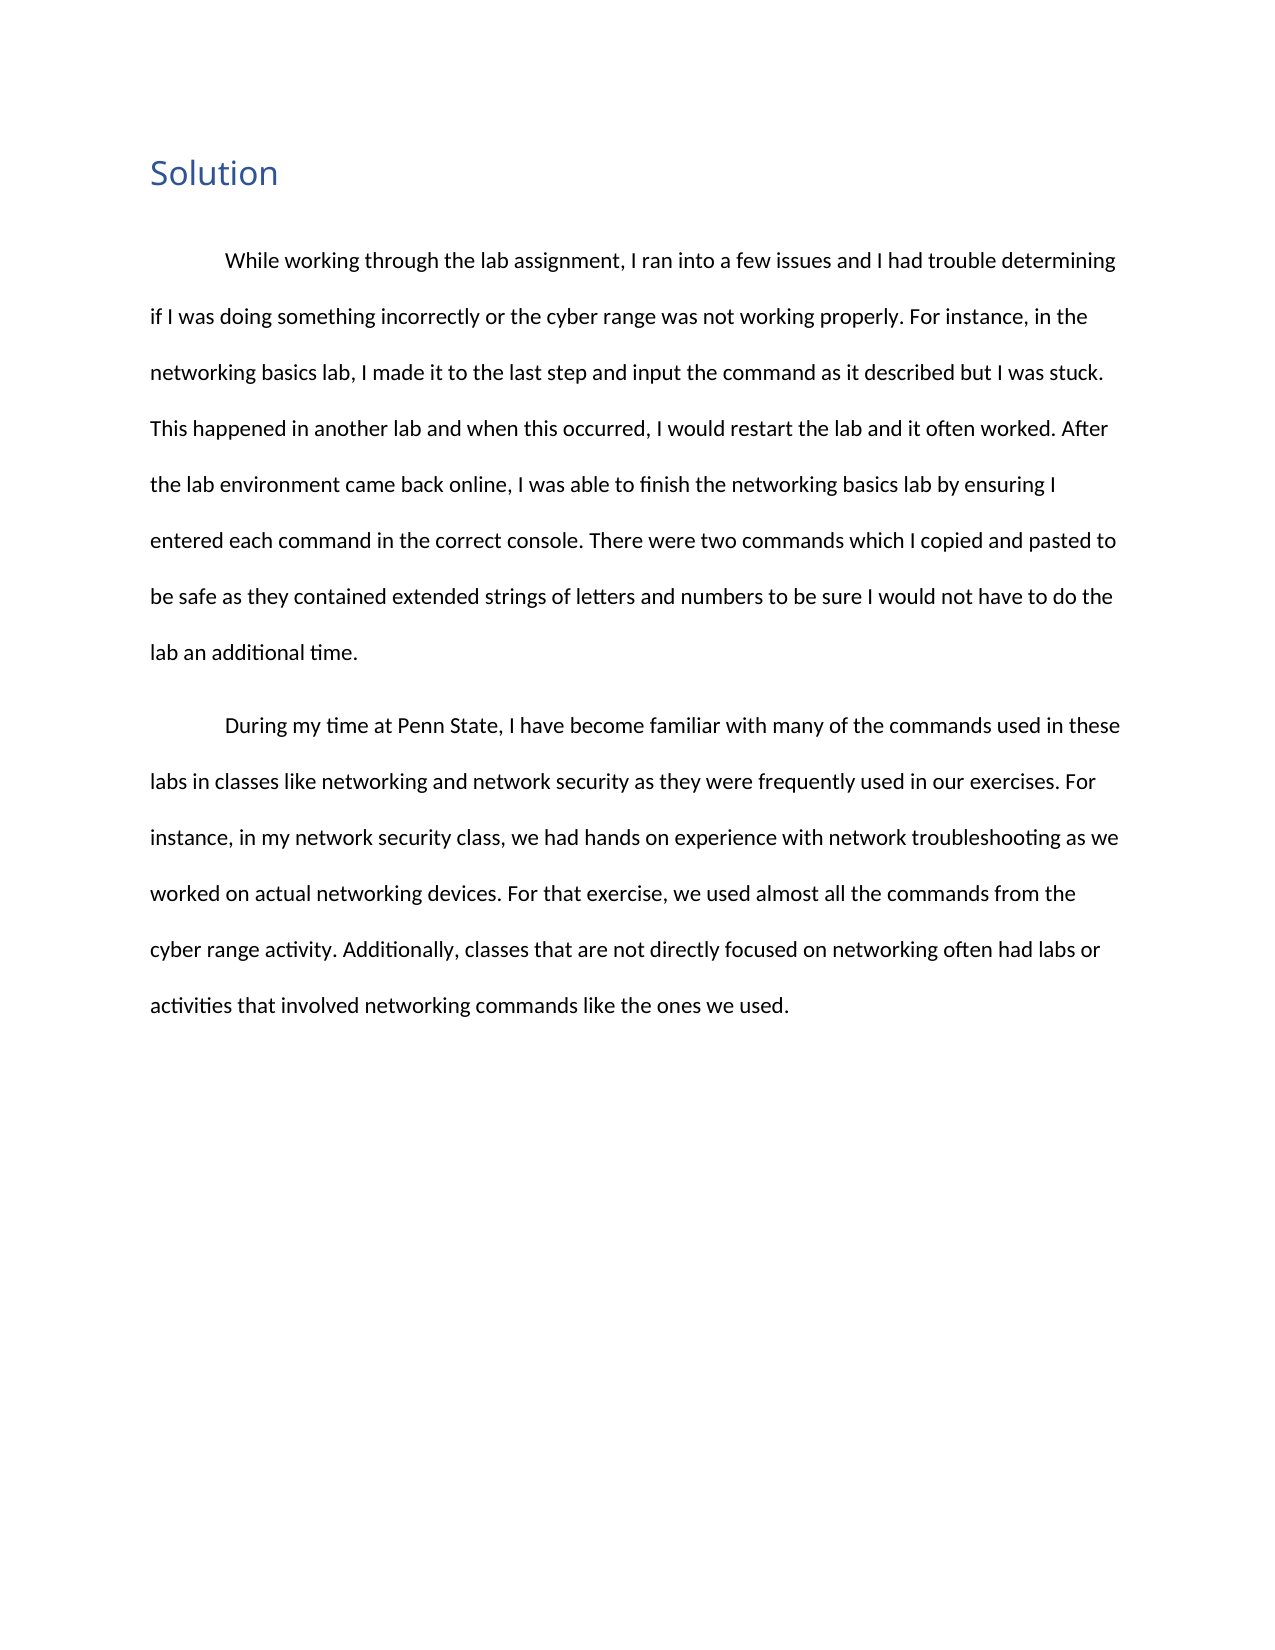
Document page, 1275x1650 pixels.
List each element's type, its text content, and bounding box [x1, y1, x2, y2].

subtitle Solution [150, 150, 1125, 195]
text While working through the lab assignment, I ran into a few issues and I had trouble determining if I was doing something incorrectly or the cyber range was not working properly. For instance, in the networking basics lab, I made it to the last step and input the command as it described but I was stuck. This happened in another lab and when this occurred, I would restart the lab and it often worked. After the lab environment came back online, I was able to finish the networking basics lab by ensuring I entered each command in the correct console. There were two commands which I copied and pasted to be safe as they contained extended strings of letters and numbers to be sure I would not have to do the lab an additional time. [150, 246, 1125, 666]
text During my time at Penn State, I have become familiar with many of the commands used in these labs in classes like networking and network security as they were frequently used in our exercises. For instance, in my network security class, we had hands on experience with network troubleshooting as we worked on actual networking devices. For that exercise, we used almost all the commands from the cyber range activity. Additionally, classes that are not directly focused on networking often had labs or activities that involved networking commands like the ones we used. [150, 711, 1125, 1019]
